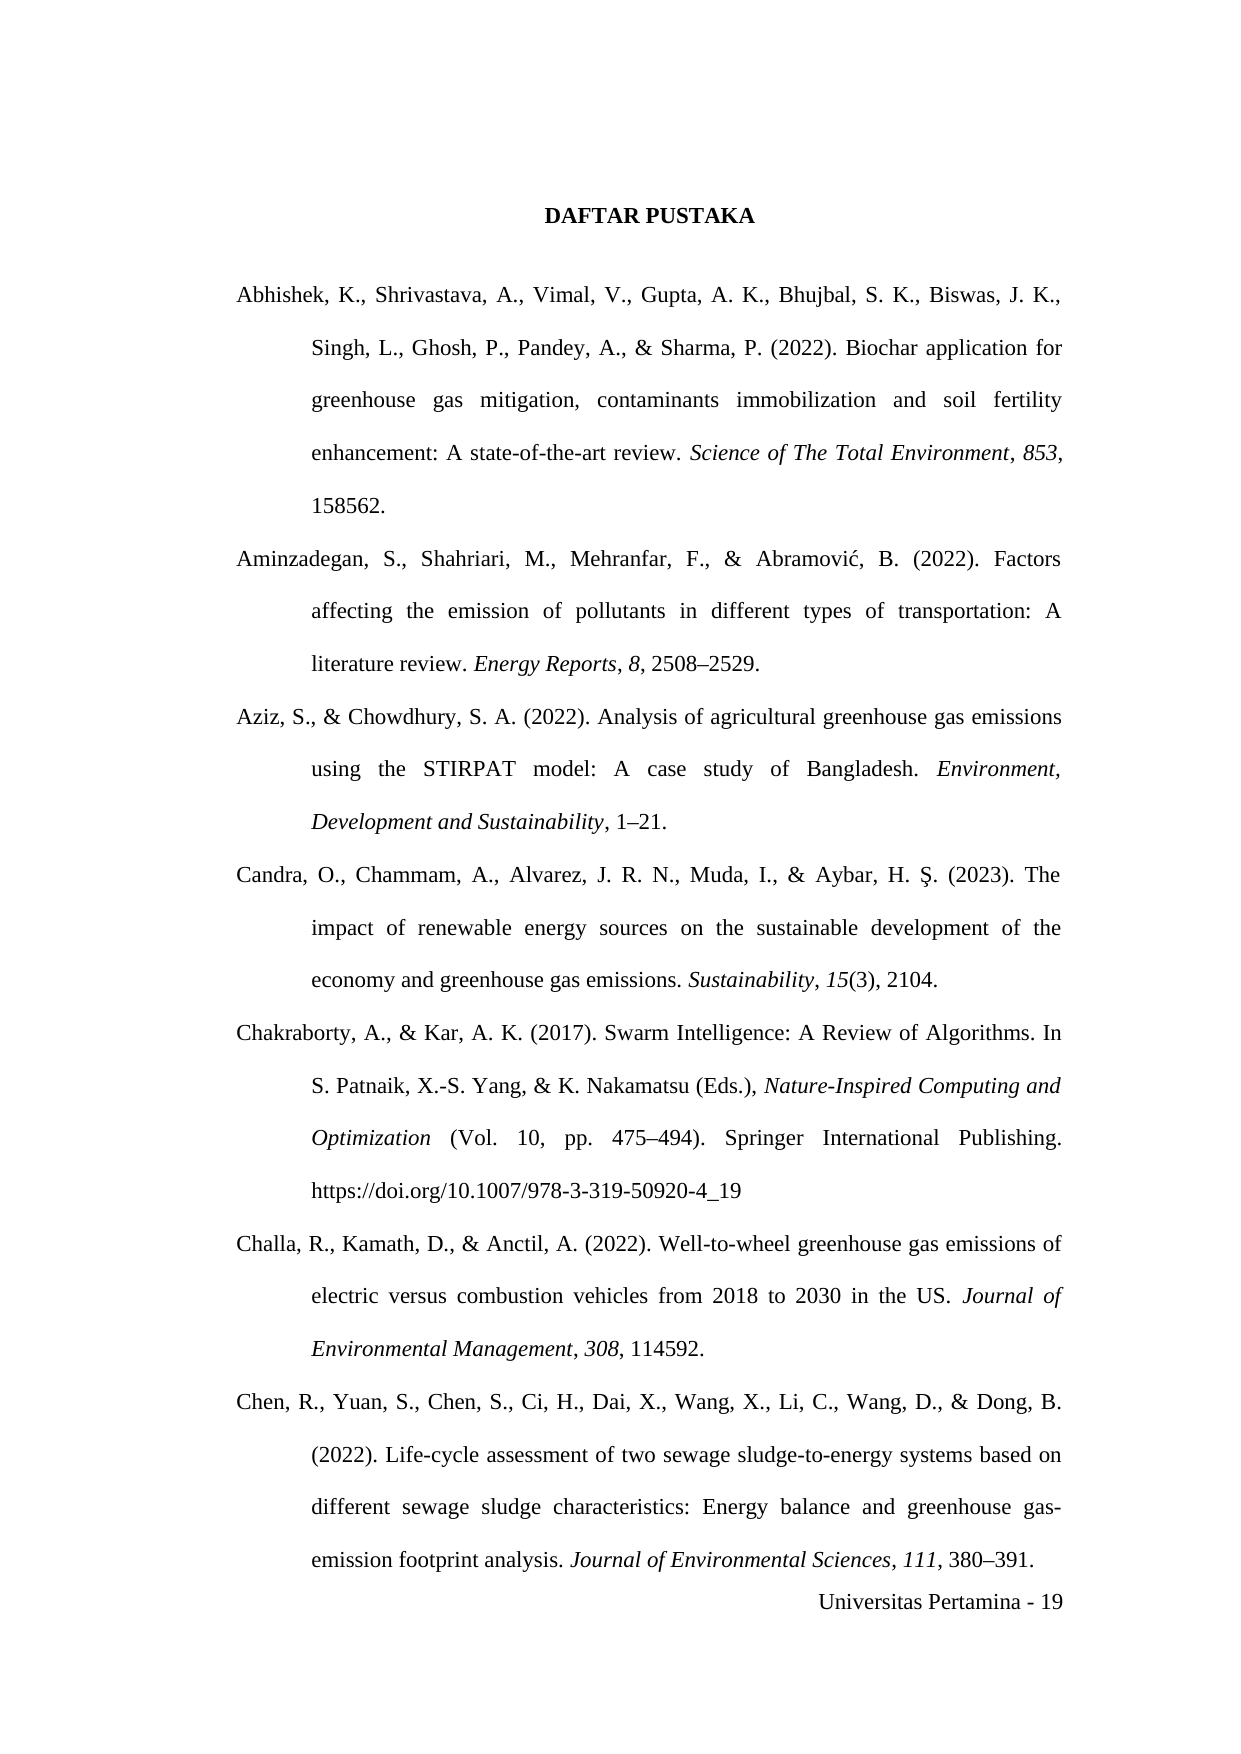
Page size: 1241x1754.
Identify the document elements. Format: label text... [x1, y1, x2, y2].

text Abhishek, K., Shrivastava, A., Vimal, V., Gupta, A. K., Bhujbal, S. K., Biswas, J. K., Singh, L., Ghosh, P., Pandey, A., & Sharma, P. (2022). Biochar application for greenhouse gas mitigation, contaminants immobilization and soil fertility enhancement: A state-of-the-art review. Science of The Total Environment, 853, 158562. [236, 281, 1063, 518]
text Chakraborty, A., & Kar, A. K. (2017). Swarm Intelligence: A Review of Algorithms. In S. Patnaik, X.-S. Yang, & K. Nakamatsu (Eds.), Nature-Inspired Computing and Optimization (Vol. 10, pp. 475–494). Springer International Publishing. https://doi.org/10.1007/978-3-319-50920-4_19 [236, 1019, 1063, 1203]
text Candra, O., Chammam, A., Alvarez, J. R. N., Muda, I., & Aybar, H. Ş. (2023). The impact of renewable energy sources on the sustainable development of the economy and greenhouse gas emissions. Sustainability, 15(3), 2104. [236, 861, 1063, 993]
text Aziz, S., & Chowdhury, S. A. (2022). Analysis of agricultural greenhouse gas emissions using the STIRPAT model: A case study of Bangladesh. Environment, Development and Sustainability, 1–21. [236, 703, 1063, 834]
subtitle DAFTAR PUSTAKA [236, 202, 1063, 228]
text Chen, R., Yuan, S., Chen, S., Ci, H., Dai, X., Wang, X., Li, C., Wang, D., & Dong, B. (2022). Life-cycle assessment of two sewage sludge-to-energy systems based on different sewage sludge characteristics: Energy balance and greenhouse gas-emission footprint analysis. Journal of Environmental Sciences, 111, 380–391. [236, 1388, 1063, 1572]
text Challa, R., Kamath, D., & Anctil, A. (2022). Well-to-wheel greenhouse gas emissions of electric versus combustion vehicles from 2018 to 2030 in the US. Journal of Environmental Management, 308, 114592. [236, 1230, 1063, 1362]
text Aminzadegan, S., Shahriari, M., Mehranfar, F., & Abramović, B. (2022). Factors affecting the emission of pollutants in different types of transportation: A literature review. Energy Reports, 8, 2508–2529. [236, 545, 1063, 676]
